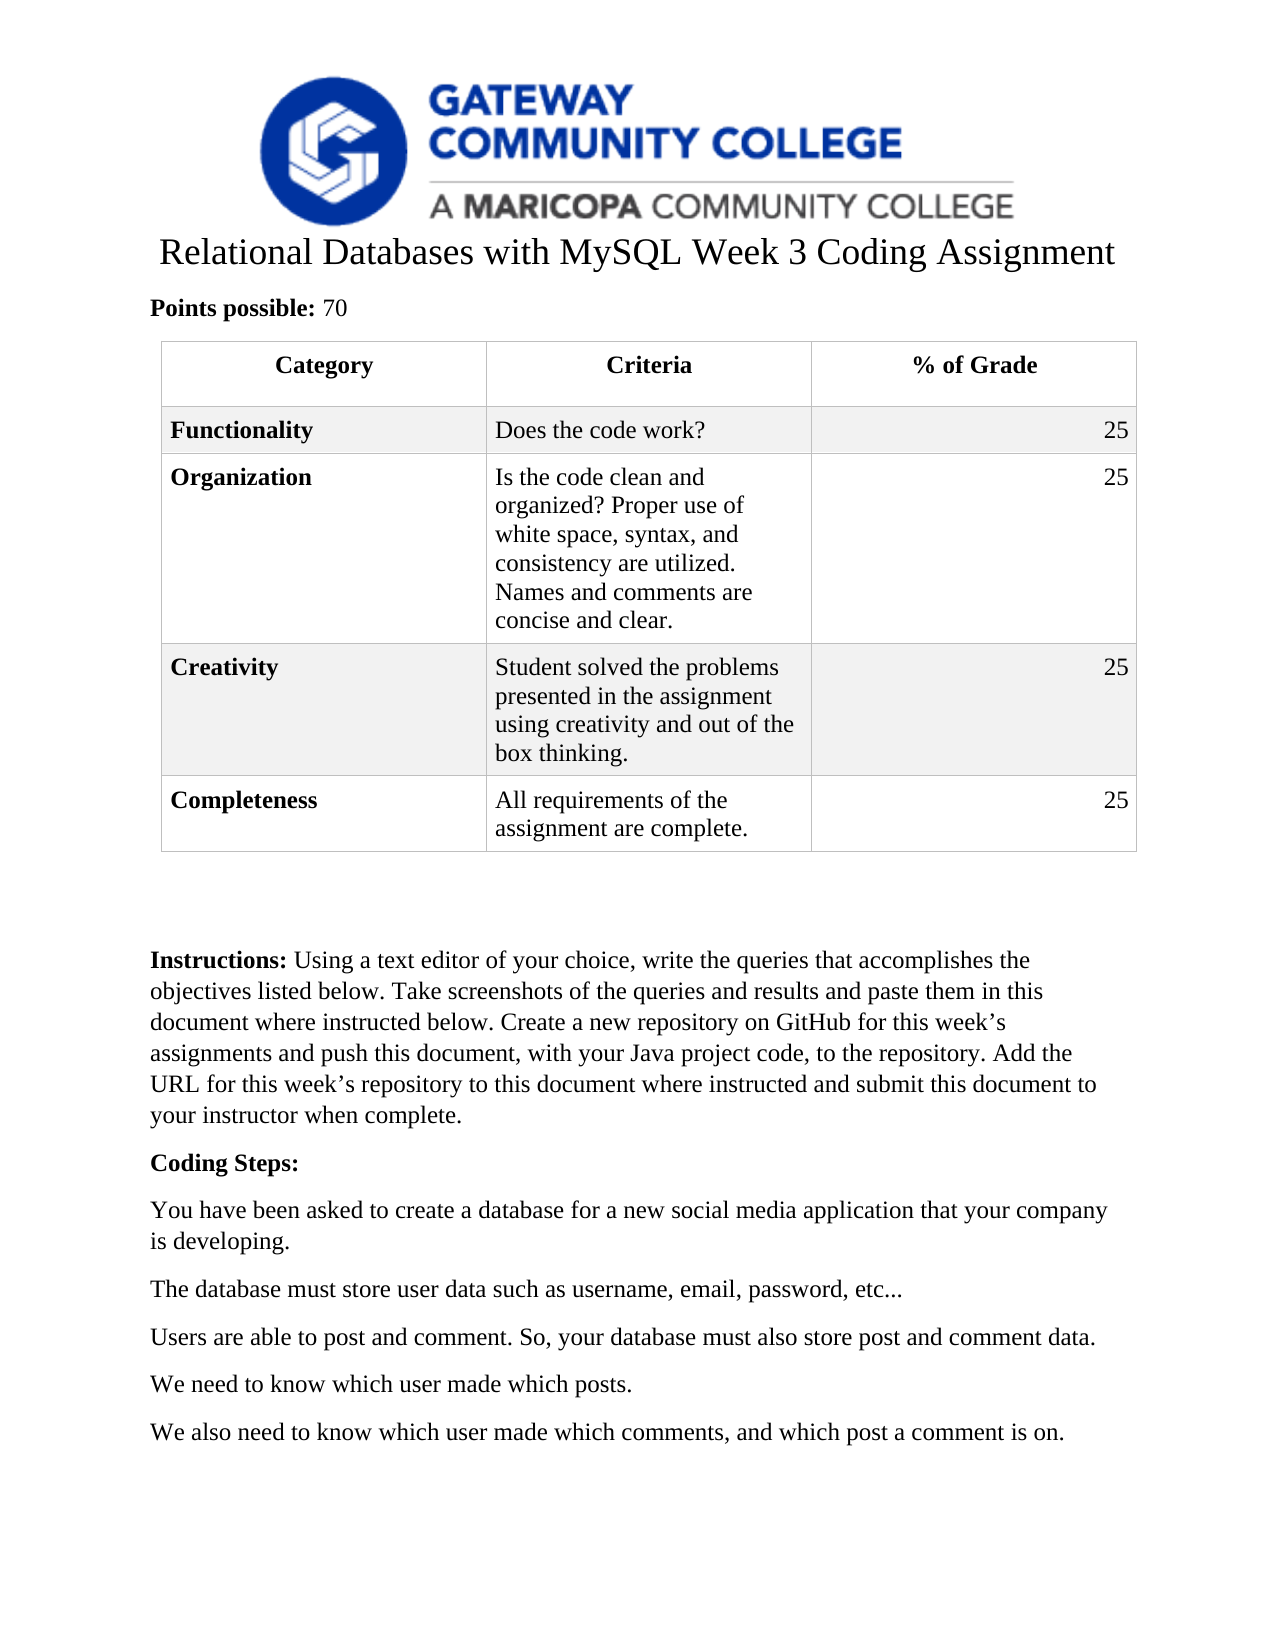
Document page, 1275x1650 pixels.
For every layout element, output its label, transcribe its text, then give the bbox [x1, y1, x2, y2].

table_cell Completeness [162, 776, 486, 851]
table_cell Does the code work? [487, 407, 811, 452]
table_header Category [162, 342, 486, 406]
table_cell Student solved the problems presented in the assignment using creativity and out of the box thinking. [487, 644, 811, 775]
text We need to know which user made which posts. [150, 1369, 1125, 1398]
table_cell Functionality [162, 407, 486, 452]
table_cell 25 [812, 407, 1136, 452]
table_cell 25 [812, 644, 1136, 775]
table_cell 25 [812, 776, 1136, 851]
text Users are able to post and comment. So, your database must also store post and comment data. [150, 1322, 1125, 1351]
table_cell 25 [812, 454, 1136, 643]
text The database must store user data such as username, email, password, etc... [150, 1274, 1125, 1303]
picture [256, 75, 1019, 230]
table_cell Organization [162, 454, 486, 643]
table_cell Is the code clean and organized? Proper use of white space, syntax, and consistency are utilized. Names and comments are concise and clear. [487, 454, 811, 643]
table_cell Creativity [162, 644, 486, 775]
text Instructions: Using a text editor of your choice, write the queries that accomplishes the objectives listed below. Take screenshots of the queries and results and paste them in this document where instructed below. Create a new repository on GitHub for this week’s assignments and push this document, with your Java project code, to the repository. Add the URL for this week’s repository to this document where instructed and submit this document to your instructor when complete. [150, 945, 1125, 1129]
table_header Criteria [487, 342, 811, 406]
text Coding Steps: [150, 1148, 1125, 1176]
table_header % of Grade [812, 342, 1136, 406]
text We also need to know which user made which comments, and which post a comment is on. [150, 1417, 1125, 1446]
text You have been asked to create a database for a new social media application that your company is developing. [150, 1195, 1125, 1255]
text Relational Databases with MySQL Week 3 Coding Assignment [150, 230, 1125, 273]
table_cell All requirements of the assignment are complete. [487, 776, 811, 851]
text Points possible: 70 [150, 293, 1125, 322]
